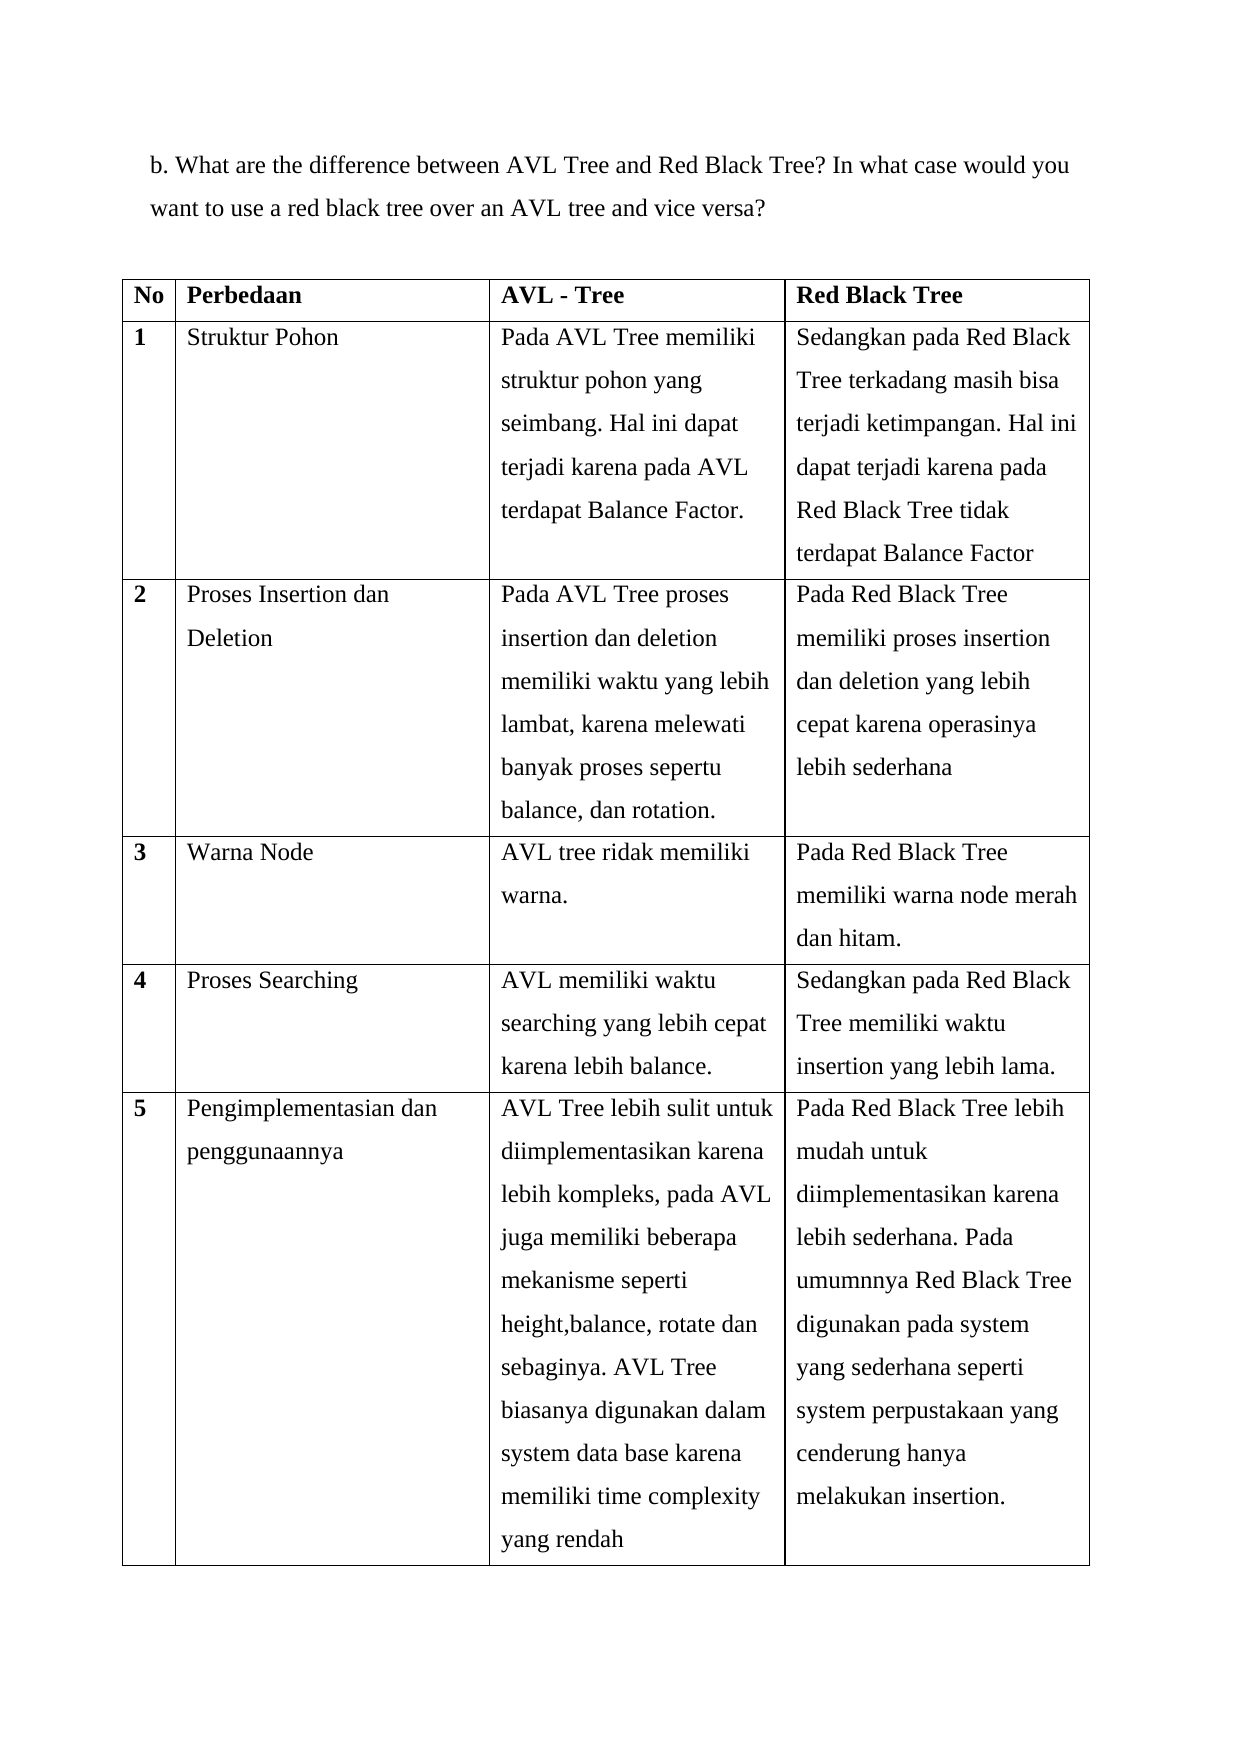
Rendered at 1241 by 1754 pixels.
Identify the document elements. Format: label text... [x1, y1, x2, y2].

table_cell 5 [123, 1093, 175, 1565]
table_cell Pada Red Black Tree memiliki proses insertion dan deletion yang lebih cepat karena operasinya lebih sederhana [786, 580, 1089, 836]
table_cell Pengimplementasian dan penggunaannya [176, 1093, 489, 1565]
table_cell 4 [123, 965, 175, 1092]
table_cell Pada AVL Tree proses insertion dan deletion memiliki waktu yang lebih lambat, karena melewati banyak proses sepertu balance, dan rotation. [490, 580, 784, 836]
table_header Perbedaan [176, 280, 489, 321]
table_header Red Black Tree [786, 280, 1089, 321]
table_cell Pada Red Black Tree lebih mudah untuk diimplementasikan karena lebih sederhana. Pada umumnnya Red Black Tree digunakan pada system yang sederhana seperti system perpustakaan yang cenderung hanya melakukan insertion. [786, 1093, 1089, 1565]
table_cell Proses Insertion dan Deletion [176, 580, 489, 836]
table_header No [123, 280, 175, 321]
text b. What are the difference between AVL Tree and Red Black Tree? In what case would you want to use a red black tree over an AVL tree and vice versa? [150, 150, 1090, 222]
table_cell Warna Node [176, 837, 489, 964]
table_cell 3 [123, 837, 175, 964]
table_cell Sedangkan pada Red Black Tree terkadang masih bisa terjadi ketimpangan. Hal ini dapat terjadi karena pada Red Black Tree tidak terdapat Balance Factor [786, 322, 1089, 578]
table_cell Pada Red Black Tree memiliki warna node merah dan hitam. [786, 837, 1089, 964]
table_cell AVL Tree lebih sulit untuk diimplementasikan karena lebih kompleks, pada AVL juga memiliki beberapa mekanisme seperti height,balance, rotate dan sebaginya. AVL Tree biasanya digunakan dalam system data base karena memiliki time complexity yang rendah [490, 1093, 784, 1565]
table_cell Proses Searching [176, 965, 489, 1092]
table_cell 2 [123, 580, 175, 836]
table_cell AVL memiliki waktu searching yang lebih cepat karena lebih balance. [490, 965, 784, 1092]
table_cell Sedangkan pada Red Black Tree memiliki waktu insertion yang lebih lama. [786, 965, 1089, 1092]
table_cell Struktur Pohon [176, 322, 489, 578]
table_cell 1 [123, 322, 175, 578]
table_header AVL - Tree [490, 280, 784, 321]
table_cell Pada AVL Tree memiliki struktur pohon yang seimbang. Hal ini dapat terjadi karena pada AVL terdapat Balance Factor. [490, 322, 784, 578]
table_cell AVL tree ridak memiliki warna. [490, 837, 784, 964]
